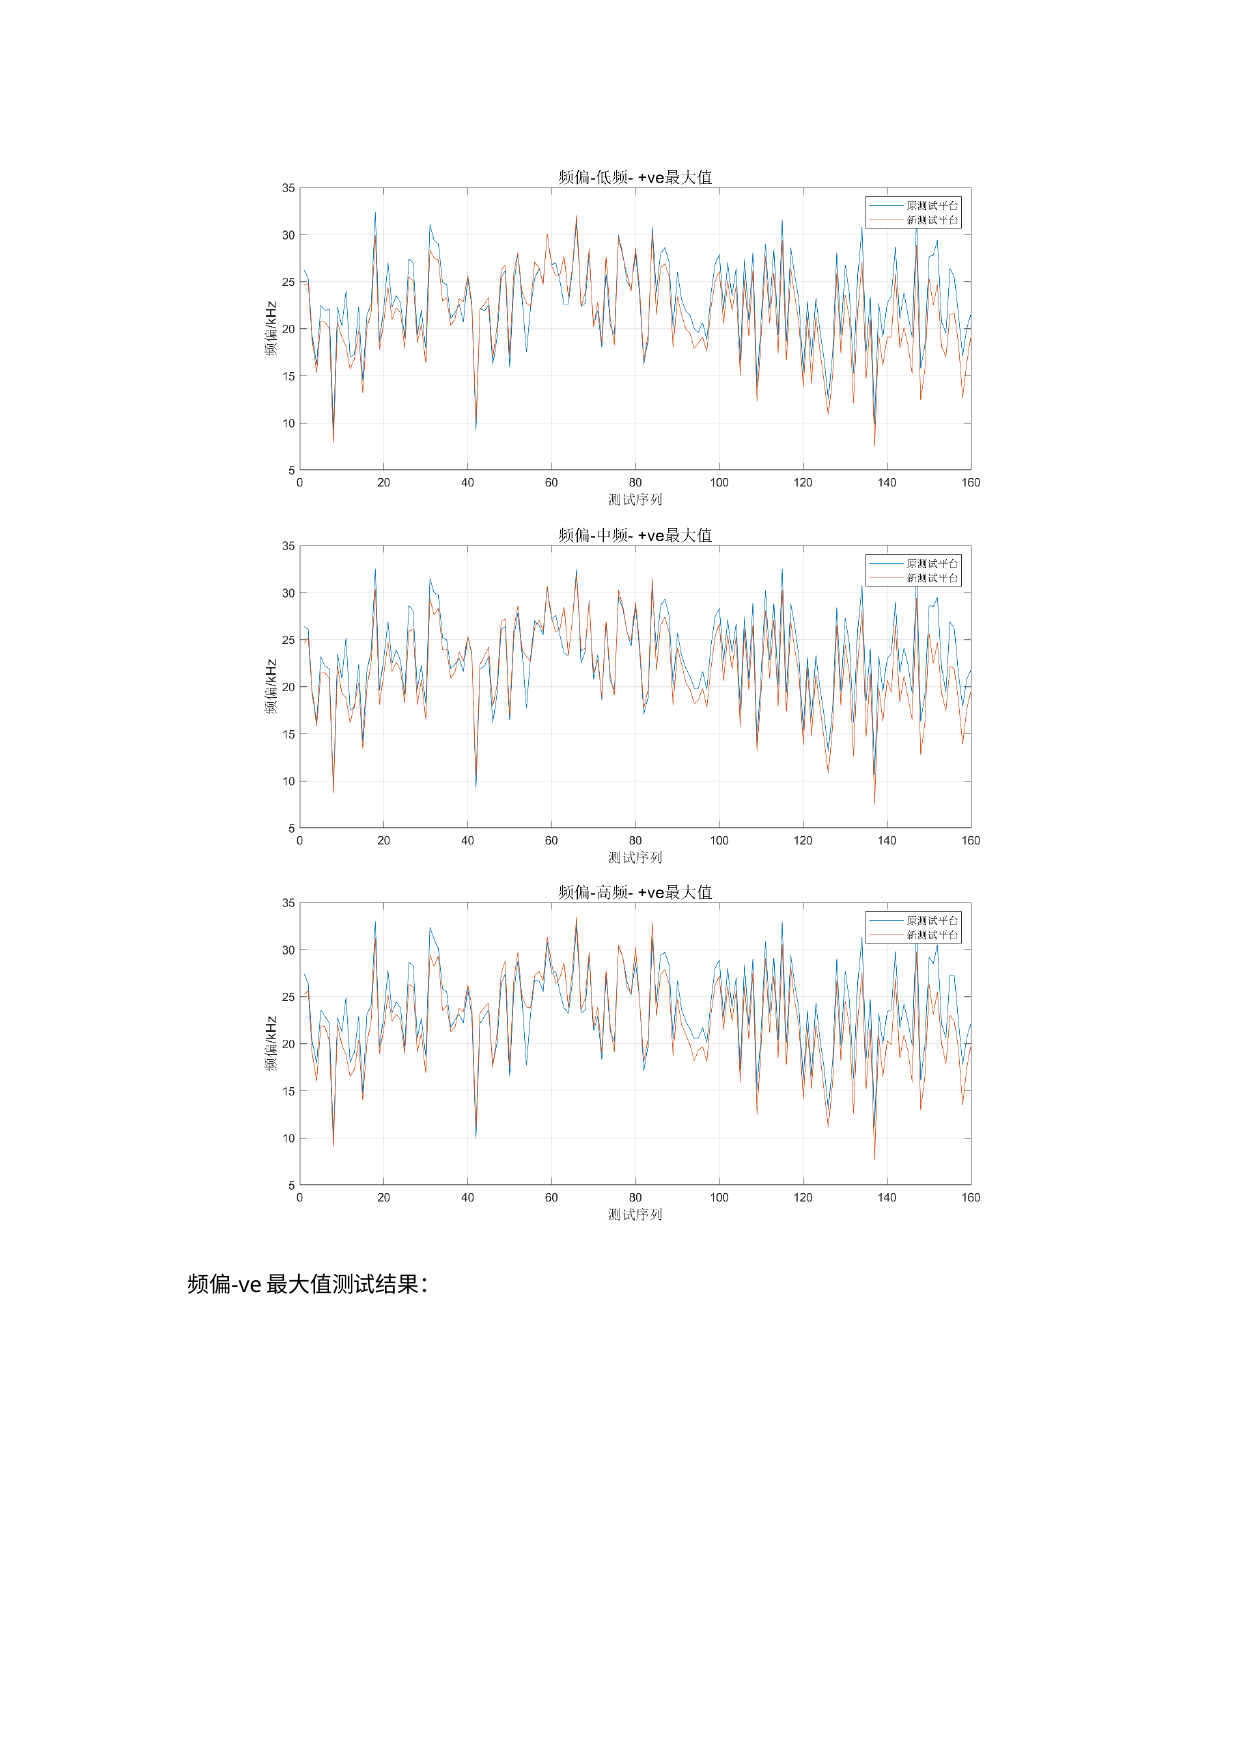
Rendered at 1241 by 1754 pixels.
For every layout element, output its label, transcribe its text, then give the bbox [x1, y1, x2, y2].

text 频偏-ve最大值测试结果： [187, 1267, 1053, 1299]
picture [187, 162, 1053, 508]
picture [187, 519, 1053, 866]
picture [187, 877, 1053, 1223]
